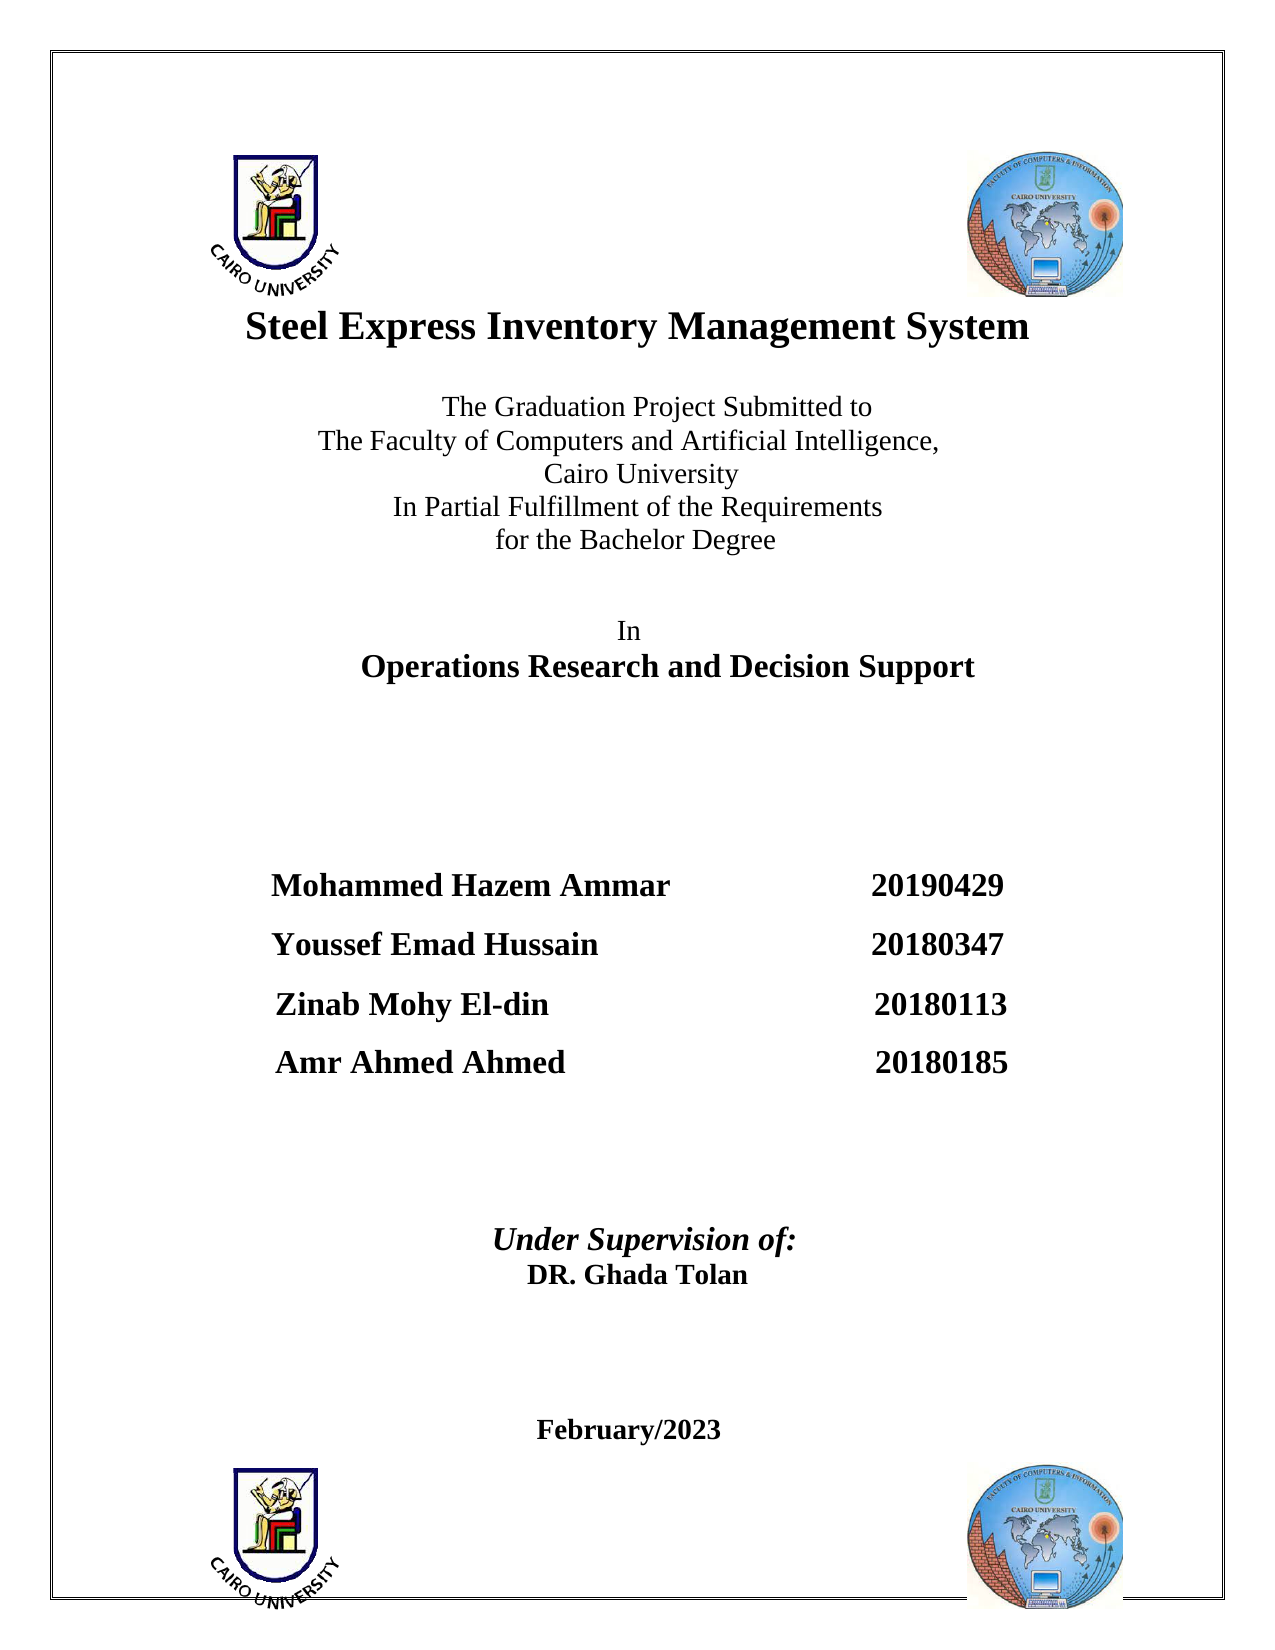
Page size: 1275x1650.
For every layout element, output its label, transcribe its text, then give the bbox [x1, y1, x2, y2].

text The Faculty of Computers and Artificial Intelligence, [150, 423, 1125, 456]
picture [967, 1462, 1123, 1609]
text Zinab Mohy El-din 20180113 [150, 984, 1125, 1022]
picture [202, 1466, 344, 1610]
text DR. Ghada Tolan [150, 1257, 1125, 1291]
text In [150, 614, 1125, 647]
picture [202, 153, 344, 297]
text In Partial Fulfillment of the Requirements [312, 490, 1125, 523]
text Youssef Emad Hussain 20180347 [150, 925, 1125, 963]
text Steel Express Inventory Management System [150, 302, 1125, 348]
text Operations Research and Decision Support [360, 647, 1125, 685]
text February/2023 [150, 1412, 1125, 1446]
text Amr Ahmed Ahmed 20180185 [150, 1042, 1125, 1080]
text Cairo University [150, 456, 1125, 490]
picture [967, 150, 1123, 297]
text The Graduation Project Submitted to [150, 389, 1125, 423]
text for the Bachelor Degree [312, 523, 1125, 556]
text Under Supervision of: [150, 1219, 1125, 1257]
text Mohammed Hazem Ammar 20190429 [150, 866, 1125, 904]
